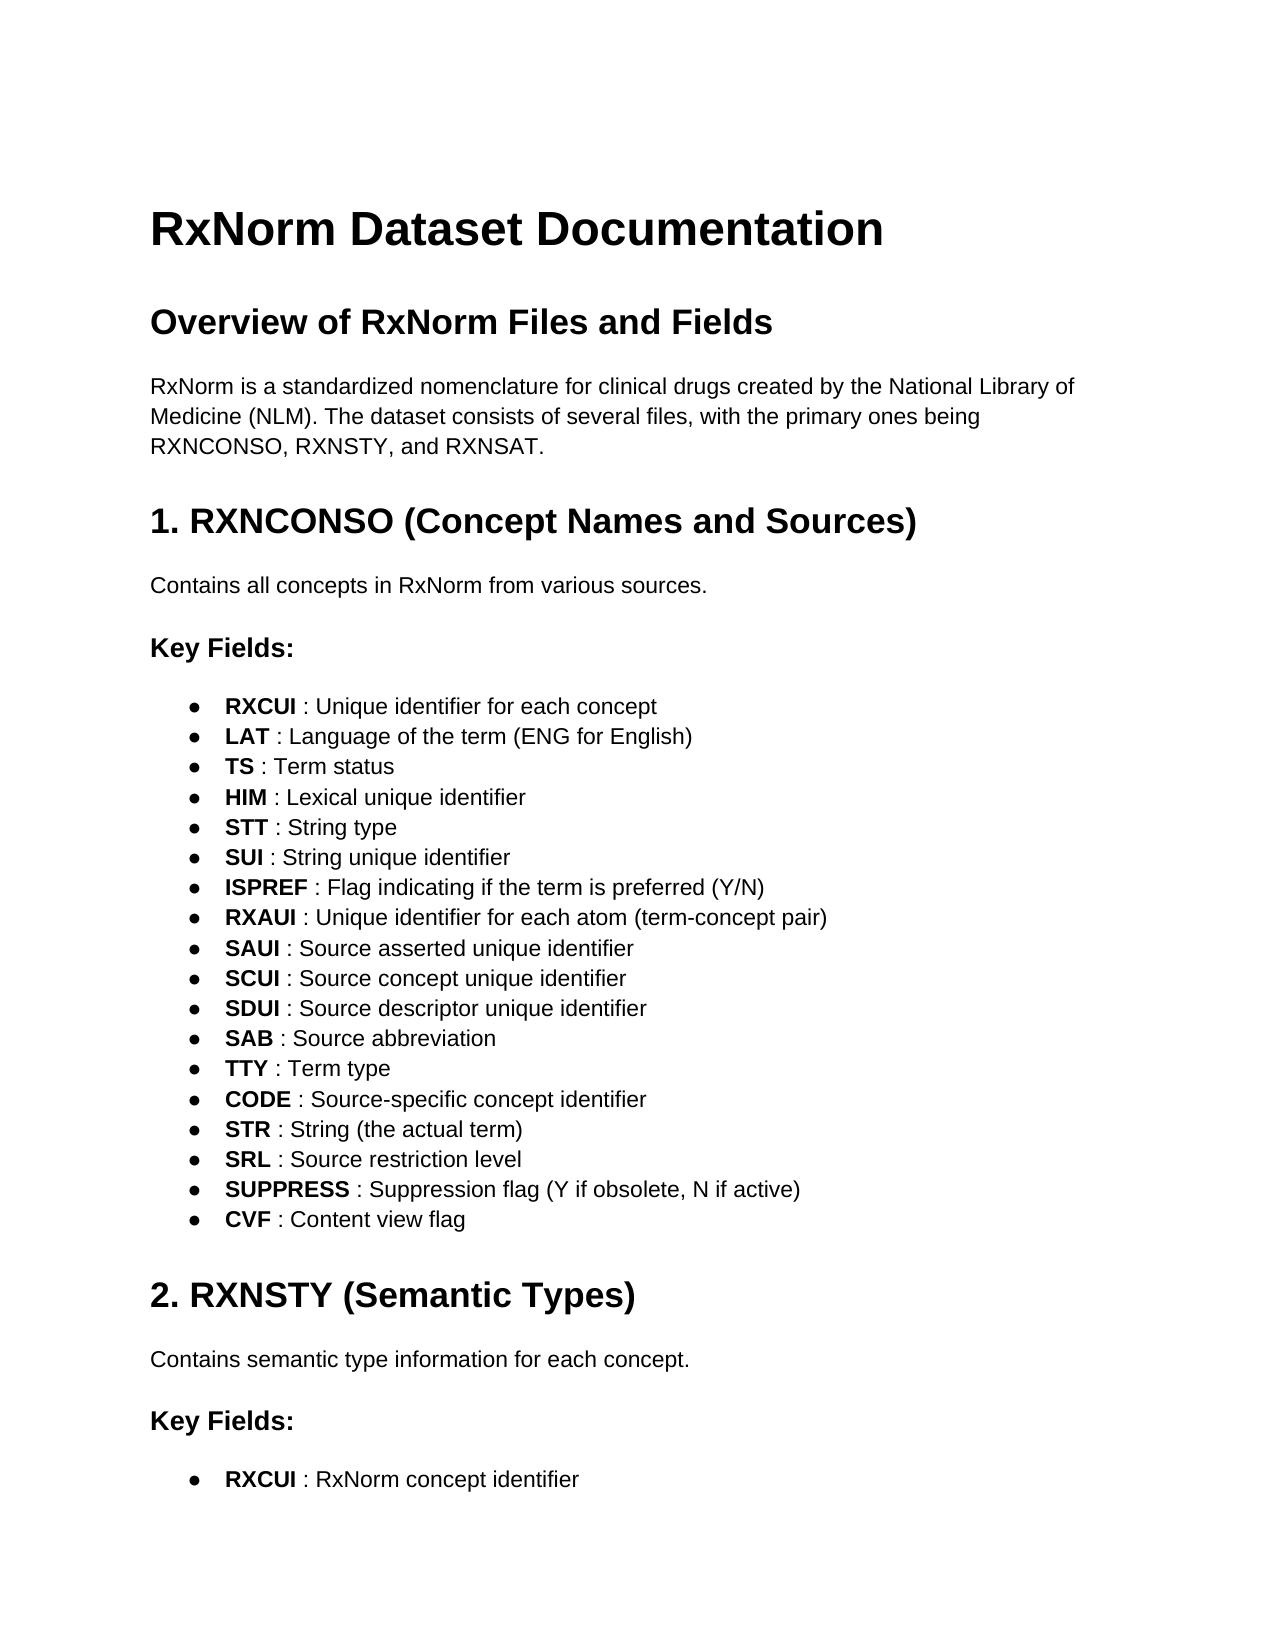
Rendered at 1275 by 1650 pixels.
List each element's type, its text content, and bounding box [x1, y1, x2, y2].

list TS : Term status [187, 753, 1125, 779]
list RXAUI : Unique identifier for each atom (term-concept pair) [187, 904, 1125, 931]
list SRL : Source restriction level [187, 1146, 1125, 1172]
subtitle 1. RXNCONSO (Concept Names and Sources) [150, 501, 1125, 541]
list SUPPRESS : Suppression flag (Y if obsolete, N if active) [187, 1176, 1125, 1202]
subtitle Key Fields: [150, 632, 1125, 663]
subtitle RxNorm Dataset Documentation [150, 200, 1125, 255]
text Contains all concepts in RxNorm from various sources. [150, 572, 1125, 599]
subtitle 2. RXNSTY (Semantic Types) [150, 1274, 1125, 1315]
list SCUI : Source concept unique identifier [187, 965, 1125, 991]
list SAUI : Source asserted unique identifier [187, 934, 1125, 961]
list RXCUI : RxNorm concept identifier [187, 1466, 1125, 1492]
text Contains semantic type information for each concept. [150, 1346, 1125, 1372]
text RxNorm is a standardized nomenclature for clinical drugs created by the National Library of Medicine (NLM). The dataset consists of several files, with the primary ones being RXNCONSO, RXNSTY, and RXNSAT. [150, 373, 1125, 459]
list SAB : Source abbreviation [187, 1025, 1125, 1051]
list STR : String (the actual term) [187, 1116, 1125, 1142]
list CVF : Content view flag [187, 1206, 1125, 1233]
subtitle Overview of RxNorm Files and Fields [150, 301, 1125, 342]
list SDUI : Source descriptor unique identifier [187, 995, 1125, 1021]
subtitle Key Fields: [150, 1405, 1125, 1436]
list HIM : Lexical unique identifier [187, 783, 1125, 810]
list TTY : Term type [187, 1055, 1125, 1082]
list CODE : Source-specific concept identifier [187, 1086, 1125, 1112]
list RXCUI : Unique identifier for each concept [187, 693, 1125, 719]
list SUI : String unique identifier [187, 844, 1125, 870]
list LAT : Language of the term (ENG for English) [187, 723, 1125, 749]
list STT : String type [187, 814, 1125, 840]
list ISPREF : Flag indicating if the term is preferred (Y/N) [187, 874, 1125, 900]
